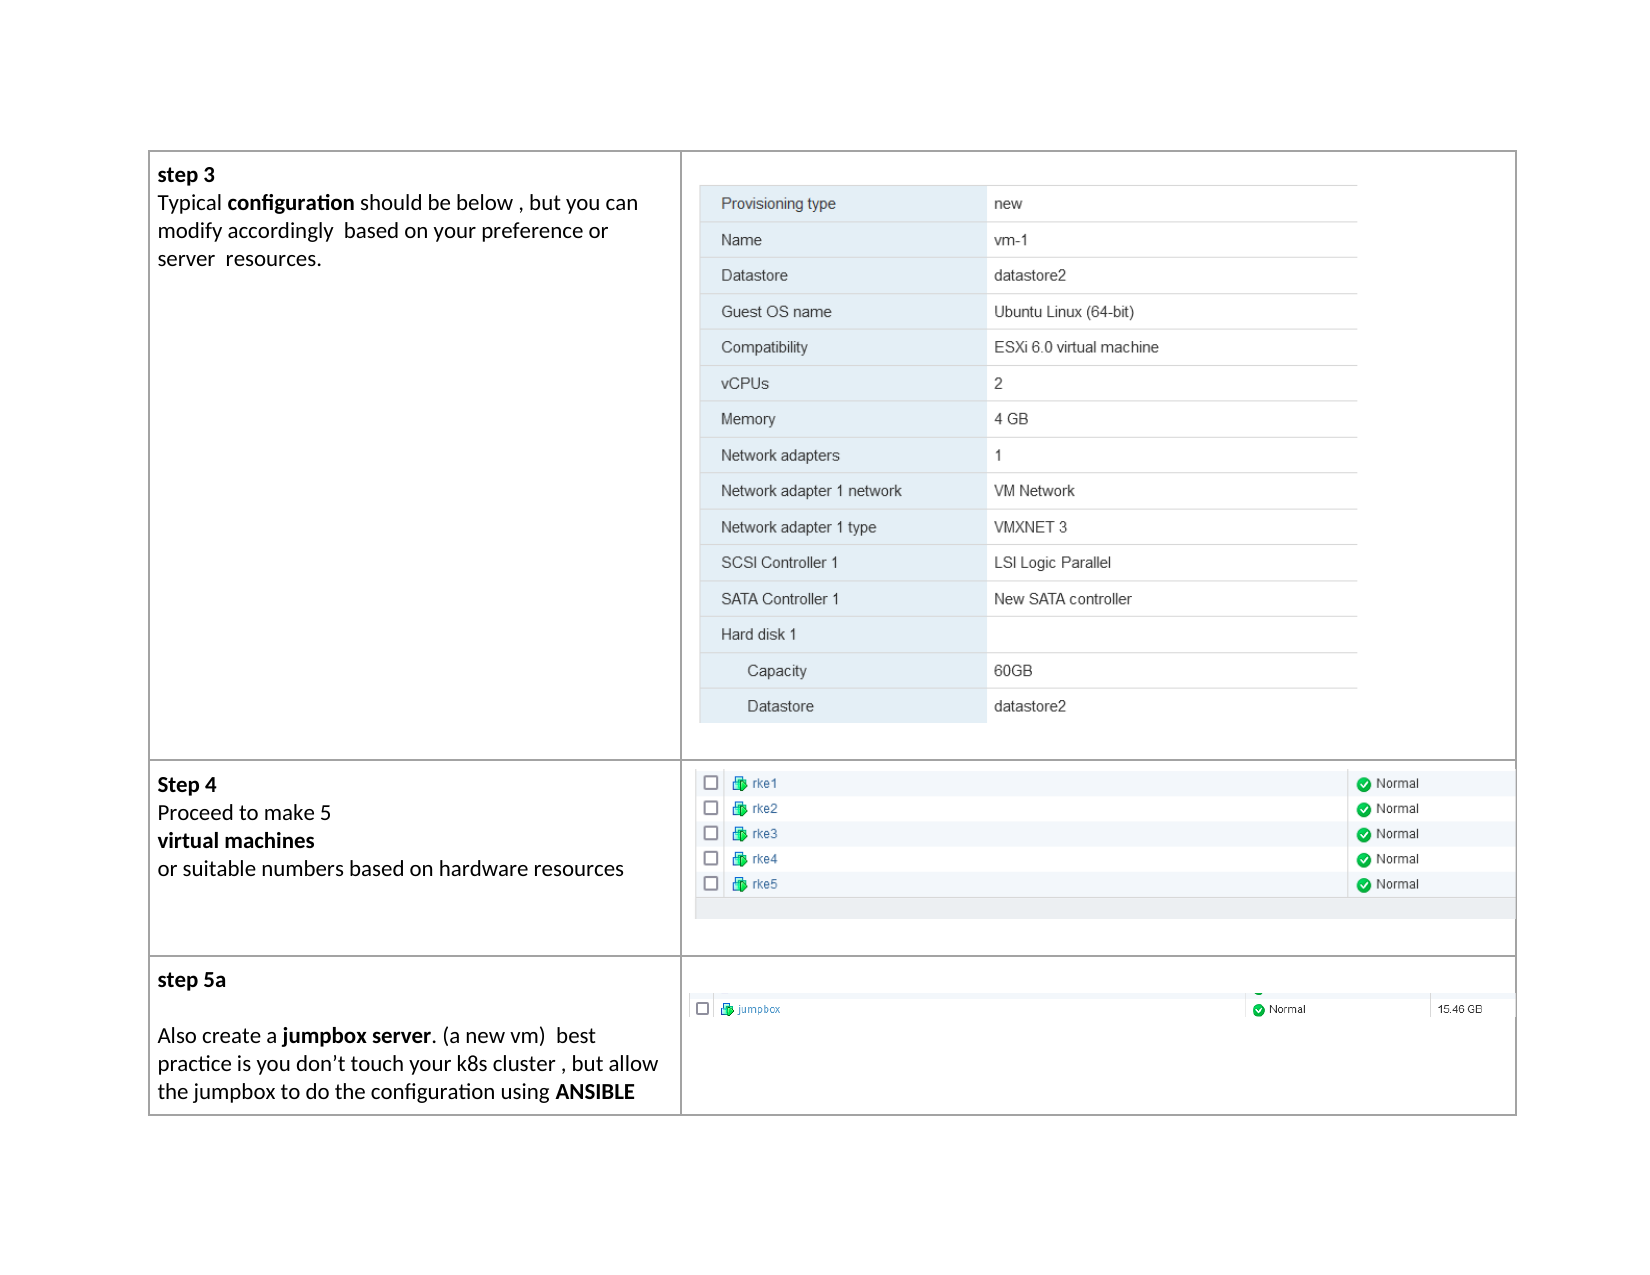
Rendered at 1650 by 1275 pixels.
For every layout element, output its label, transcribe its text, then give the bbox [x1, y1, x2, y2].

picture [688, 993, 1516, 1017]
table_cell [682, 152, 1515, 759]
table_cell [682, 761, 1515, 955]
picture [688, 160, 1358, 723]
picture [688, 769, 1516, 919]
table_cell Step 4 Proceed to make 5 virtual machines or suitable numbers based on hardware resources [150, 761, 680, 955]
table_cell [682, 957, 1515, 1114]
table_cell step 5a Also create a jumpbox server. (a new vm) best practice is you don’t touch your k8s cluster , but allow the jumpbox to do the configuration using ANSIBLE [150, 957, 680, 1114]
table_cell step 3 Typical configuration should be below , but you can modify accordingly based on your preference or server resources. [150, 152, 680, 759]
